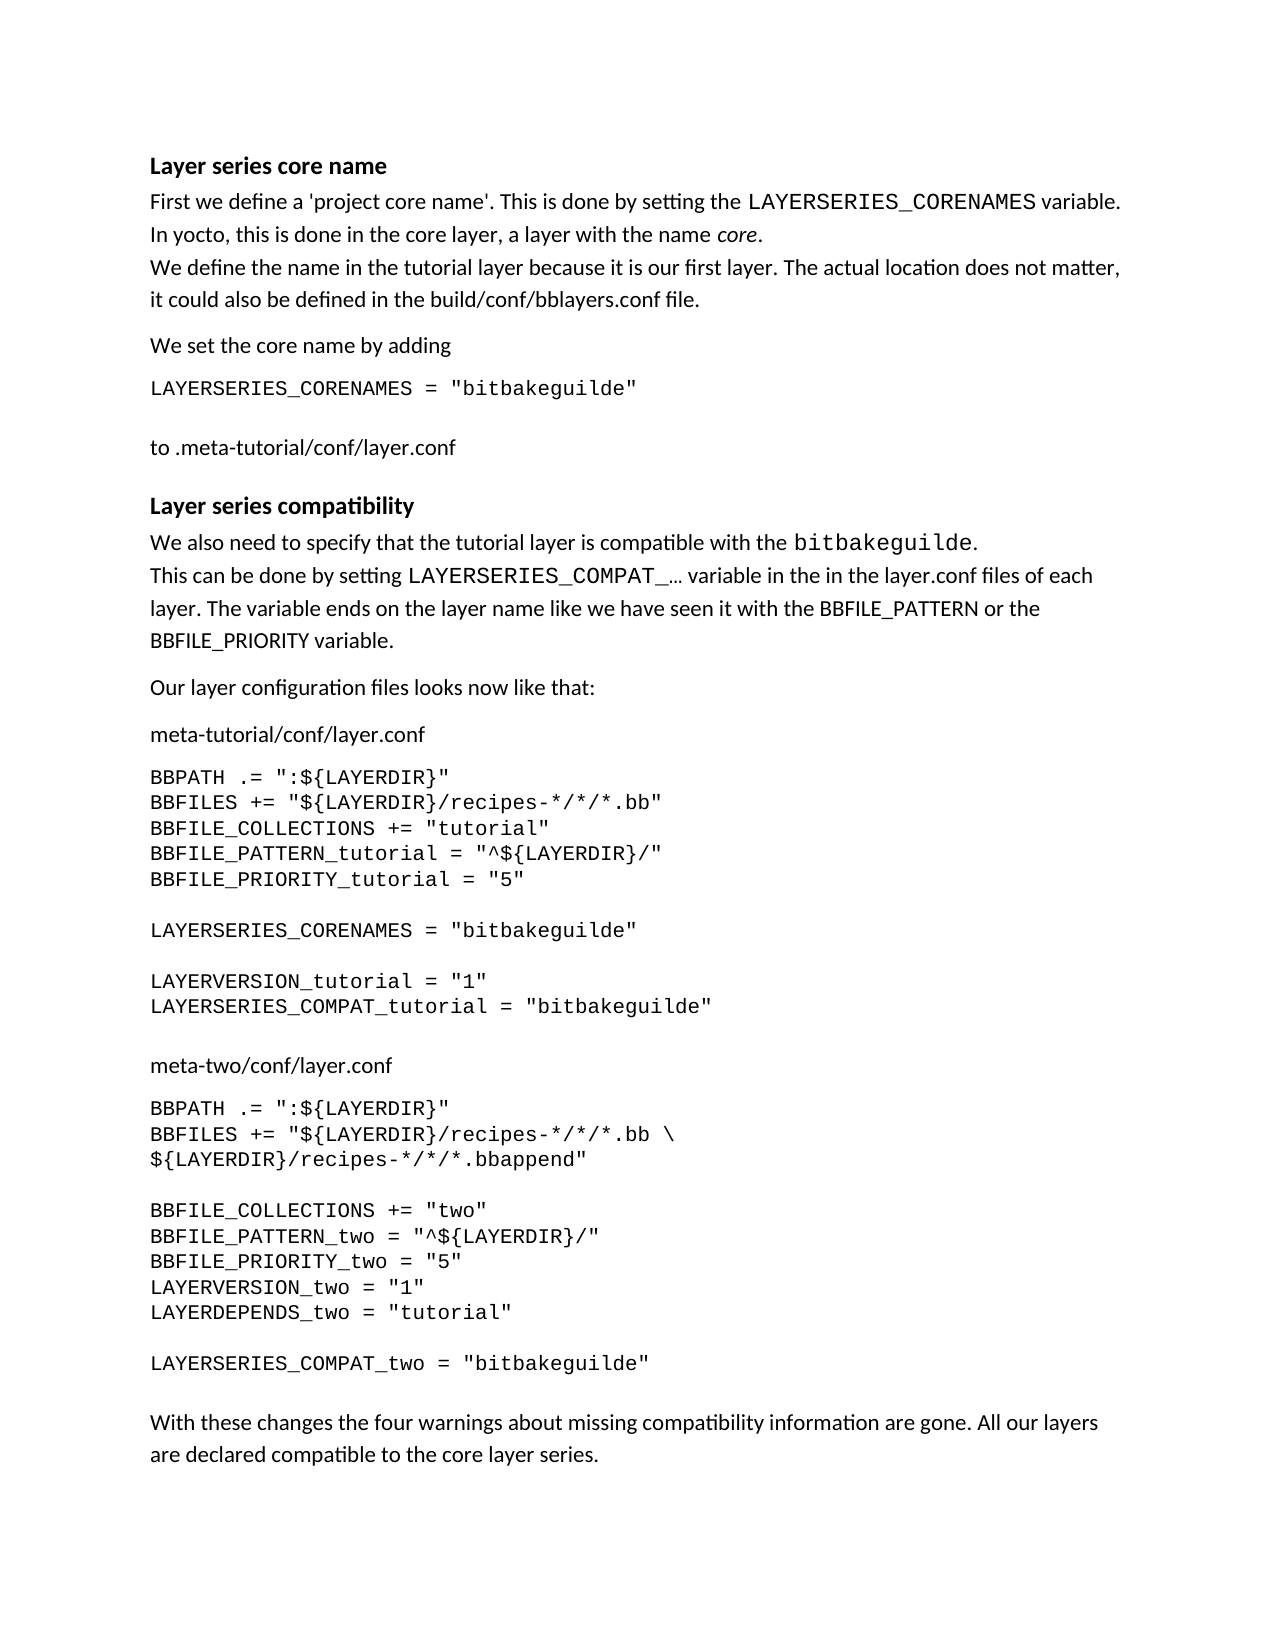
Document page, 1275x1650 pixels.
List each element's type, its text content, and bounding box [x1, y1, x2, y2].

text LAYERVERSION_tutorial = "1" [150, 971, 1125, 994]
text BBFILE_PATTERN_two = "^${LAYERDIR}/" [150, 1226, 1125, 1249]
text BBFILE_PATTERN_tutorial = "^${LAYERDIR}/" [150, 843, 1125, 867]
text LAYERVERSION_two = "1" [150, 1277, 1125, 1301]
text BBFILE_COLLECTIONS += "tutorial" [150, 818, 1125, 841]
text BBFILES += "${LAYERDIR}/recipes-*/*/*.bb \ [150, 1124, 1125, 1147]
text BBFILE_PRIORITY_tutorial = "5" [150, 869, 1125, 892]
text We also need to specify that the tutorial layer is compatible with the bitbakeguilde. This can be done by setting LAYERSERIES_COMPAT_…​ variable in the in the layer.conf files of each layer. The variable ends on the layer name like we have seen it with the BBFILE_PATTERN or the BBFILE_PRIORITY variable. [150, 528, 1125, 654]
text ${LAYERDIR}/recipes-*/*/*.bbappend" [150, 1149, 1125, 1173]
text LAYERSERIES_COMPAT_tutorial = "bitbakeguilde" [150, 996, 1125, 1020]
text First we define a 'project core name'. This is done by setting the LAYERSERIES_CORENAMES variable. In yocto, this is done in the core layer, a layer with the name core. We define the name in the tutorial layer because it is our first layer. The actual location does not matter, it could also be defined in the build/conf/bblayers.conf file. [150, 187, 1125, 313]
text With these changes the four warnings about missing compatibility information are gone. All our layers are declared compatible to the core layer series. [150, 1408, 1125, 1469]
text LAYERSERIES_COMPAT_two = "bitbakeguilde" [150, 1353, 1125, 1377]
text We set the core name by adding [150, 332, 1125, 359]
text meta-tutorial/conf/layer.conf [150, 720, 1125, 748]
text to .meta-tutorial/conf/layer.conf [150, 433, 1125, 461]
text BBPATH .= ":${LAYERDIR}" [150, 1098, 1125, 1122]
text LAYERSERIES_CORENAMES = "bitbakeguilde" [150, 378, 1125, 402]
text LAYERSERIES_CORENAMES = "bitbakeguilde" [150, 920, 1125, 943]
subtitle Layer series compatibility [150, 491, 1125, 521]
text BBFILE_PRIORITY_two = "5" [150, 1251, 1125, 1275]
text LAYERDEPENDS_two = "tutorial" [150, 1302, 1125, 1326]
text BBFILE_COLLECTIONS += "two" [150, 1200, 1125, 1224]
subtitle Layer series core name [150, 150, 1125, 181]
text BBPATH .= ":${LAYERDIR}" [150, 767, 1125, 790]
text BBFILES += "${LAYERDIR}/recipes-*/*/*.bb" [150, 792, 1125, 816]
text meta-two/conf/layer.conf [150, 1051, 1125, 1079]
text Our layer configuration files looks now like that: [150, 673, 1125, 701]
